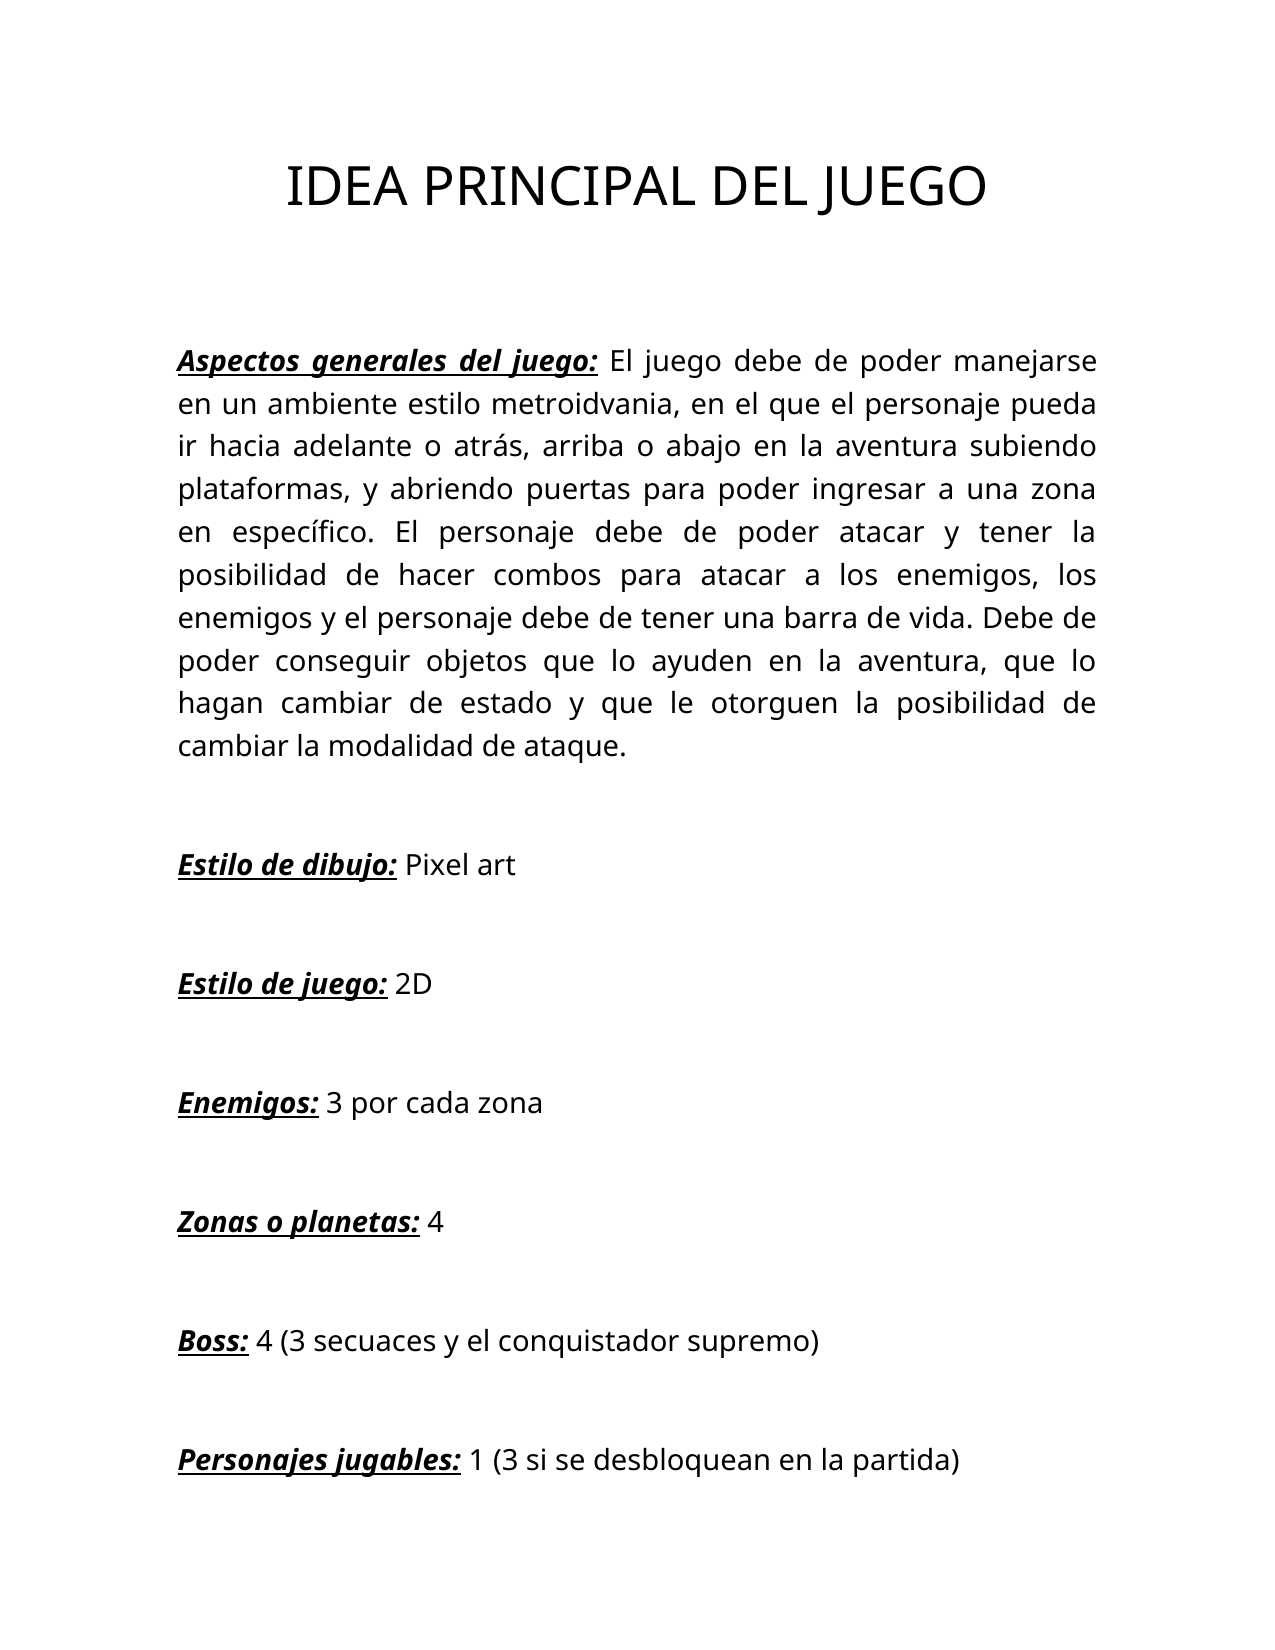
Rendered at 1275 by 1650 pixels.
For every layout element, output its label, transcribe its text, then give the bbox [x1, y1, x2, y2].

text Boss: 4 (3 secuaces y el conquistador supremo) [177, 1320, 1098, 1360]
text Aspectos generales del juego: El juego debe de poder manejarse en un ambiente estilo metroidvania, en el que el personaje pueda ir hacia adelante o atrás, arriba o abajo en la aventura subiendo plataformas, y abriendo puertas para poder ingresar a una zona en específico. El personaje debe de poder atacar y tener la posibilidad de hacer combos para atacar a los enemigos, los enemigos y el personaje debe de tener una barra de vida. Debe de poder conseguir objetos que lo ayuden en la aventura, que lo hagan cambiar de estado y que le otorguen la posibilidad de cambiar la modalidad de ataque. [177, 340, 1098, 765]
text Enemigos: 3 por cada zona [177, 1082, 1098, 1122]
text IDEA PRINCIPAL DEL JUEGO [177, 148, 1098, 221]
text Estilo de juego: 2D [177, 963, 1098, 1003]
text Zonas o planetas: 4 [177, 1201, 1098, 1241]
text Estilo de dibujo: Pixel art [177, 844, 1098, 884]
text Personajes jugables: 1 (3 si se desbloquean en la partida) [177, 1439, 1098, 1479]
